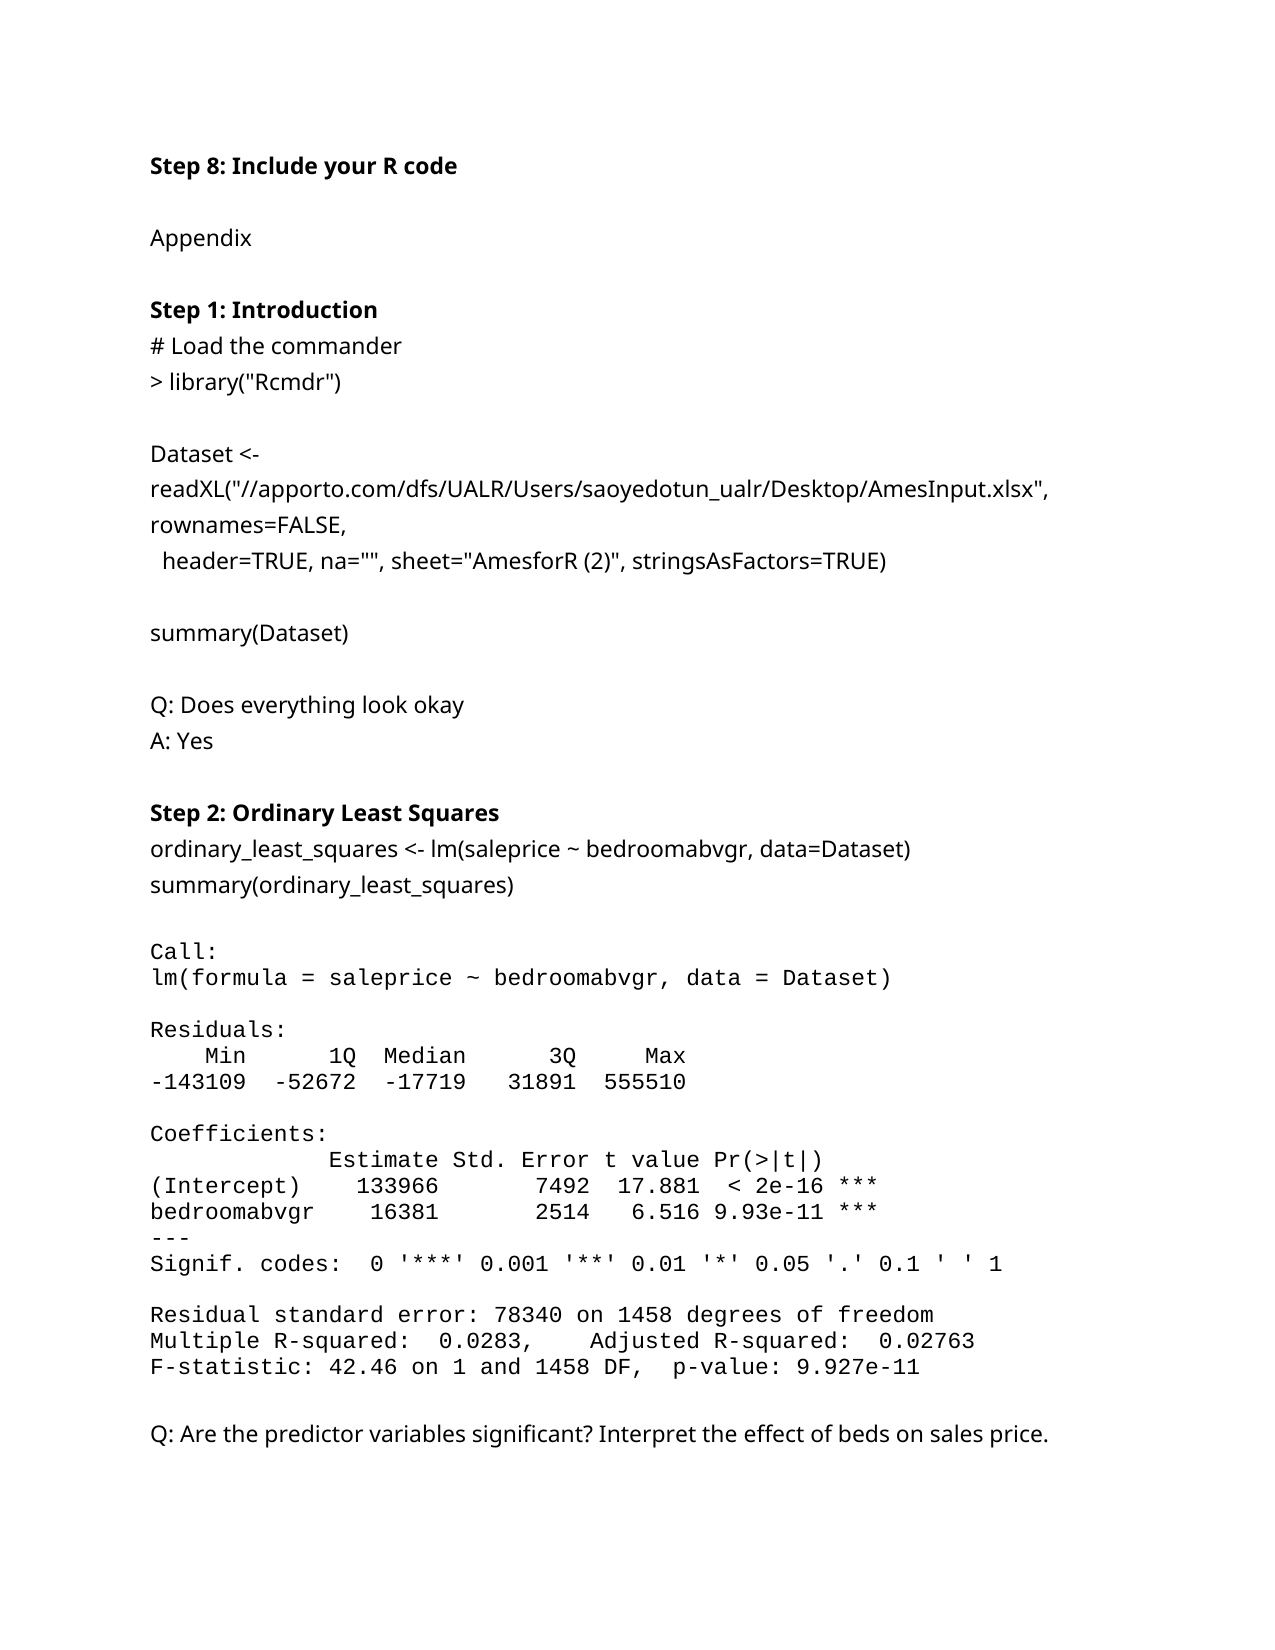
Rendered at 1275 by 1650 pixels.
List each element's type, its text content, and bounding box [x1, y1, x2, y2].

text Call: [150, 941, 1125, 967]
text Residuals: [150, 1018, 1125, 1044]
text A: Yes [150, 725, 1125, 756]
text Dataset <- readXL("//apporto.com/dfs/UALR/Users/saoyedotun_ualr/Desktop/AmesInput.xlsx", rownames=FALSE, [150, 437, 1125, 541]
text Min 1Q Median 3Q Max [150, 1044, 1125, 1070]
text Estimate Std. Error t value Pr(>|t|) [150, 1148, 1125, 1174]
text summary(ordinary_least_squares) [150, 869, 1125, 900]
text bedroomabvgr 16381 2514 6.516 9.93e-11 *** [150, 1200, 1125, 1226]
text Step 8: Include your R code [150, 150, 1125, 181]
text summary(Dataset) [150, 617, 1125, 648]
text Residual standard error: 78340 on 1458 degrees of freedom [150, 1304, 1125, 1330]
text Q: Are the predictor variables significant? Interpret the effect of beds on sales price. [150, 1417, 1125, 1449]
text lm(formula = saleprice ~ bedroomabvgr, data = Dataset) [150, 967, 1125, 992]
text Step 2: Ordinary Least Squares [150, 797, 1125, 828]
text > library("Rcmdr") [150, 366, 1125, 397]
text F-statistic: 42.46 on 1 and 1458 DF, p-value: 9.927e-11 [150, 1356, 1125, 1382]
text Coefficients: [150, 1122, 1125, 1148]
text ordinary_least_squares <- lm(saleprice ~ bedroomabvgr, data=Dataset) [150, 833, 1125, 864]
text Signif. codes: 0 '***' 0.001 '**' 0.01 '*' 0.05 '.' 0.1 ' ' 1 [150, 1252, 1125, 1278]
text Step 1: Introduction [150, 294, 1125, 325]
text --- [150, 1226, 1125, 1252]
text Appendix [150, 222, 1125, 253]
text (Intercept) 133966 7492 17.881 < 2e-16 *** [150, 1174, 1125, 1200]
text Q: Does everything look okay [150, 689, 1125, 720]
text Multiple R-squared: 0.0283, Adjusted R-squared: 0.02763 [150, 1330, 1125, 1356]
text # Load the commander [150, 330, 1125, 361]
text -143109 -52672 -17719 31891 555510 [150, 1070, 1125, 1096]
text header=TRUE, na="", sheet="AmesforR (2)", stringsAsFactors=TRUE) [150, 545, 1125, 577]
